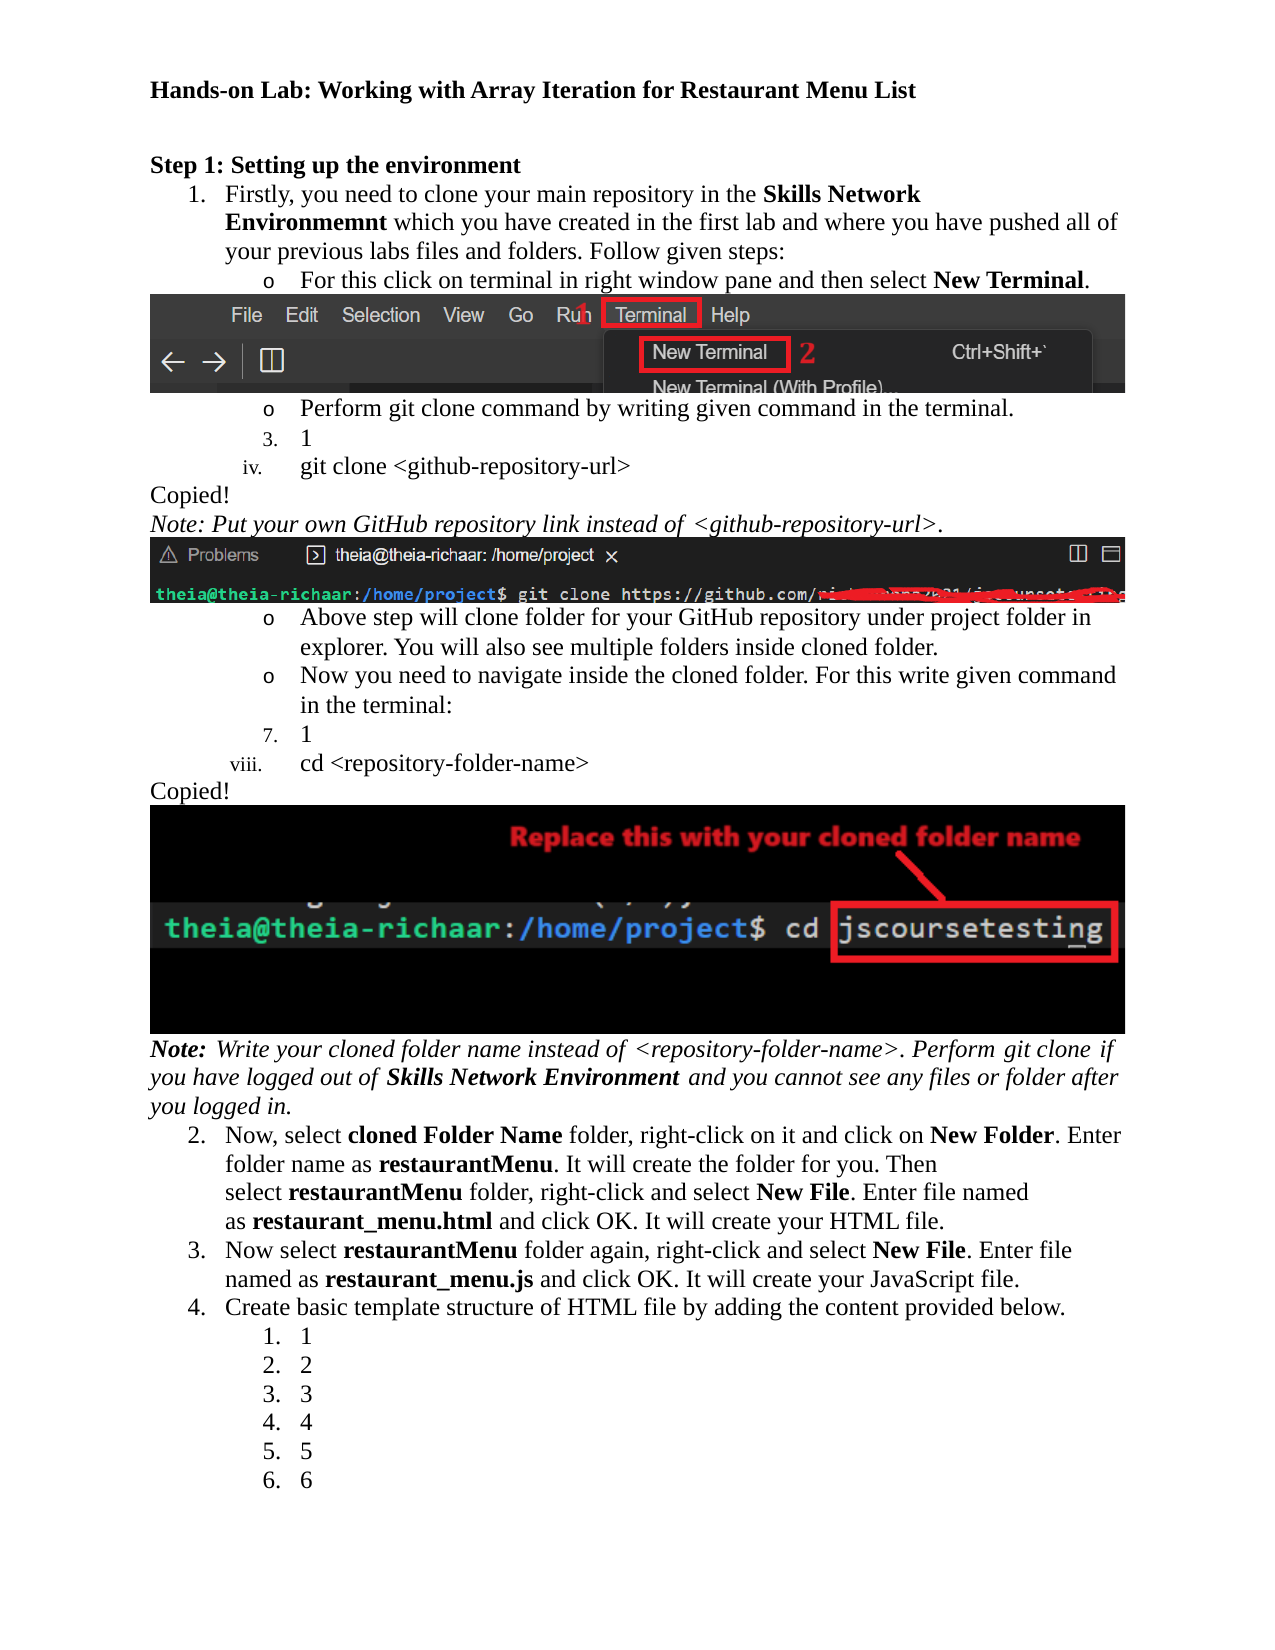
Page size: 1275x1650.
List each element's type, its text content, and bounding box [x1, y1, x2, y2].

list 2 [262, 1350, 1125, 1379]
text Step 1: Setting up the environment [150, 150, 1125, 179]
list Create basic template structure of HTML file by adding the content provided below. [187, 1292, 1125, 1321]
picture [150, 537, 1125, 603]
list Now select restaurantMenu folder again, right-click and select New File. Enter file named as restaurant_menu.js and click OK. It will create your JavaScript file. [187, 1235, 1125, 1292]
text Note: Write your cloned folder name instead of <repository-folder-name>. Perform git clone if you have logged out of Skills Network Environment and you cannot see any files or folder after you logged in. [150, 1034, 1125, 1120]
text Copied! [150, 480, 1125, 509]
list 1 [262, 423, 1125, 451]
list 6 [262, 1465, 1125, 1494]
list Now, select cloned Folder Name folder, right-click on it and click on New Folder. Enter folder name as restaurantMenu. It will create the folder for you. Then select restaurantMenu folder, right-click and select New File. Enter file named as restaurant_menu.html and click OK. It will create your HTML file. [187, 1120, 1125, 1235]
list cd <repository-folder-name> [262, 748, 1125, 776]
list 1 [262, 719, 1125, 748]
text Copied! [150, 776, 1125, 805]
list 5 [262, 1436, 1125, 1465]
list 1 [262, 1321, 1125, 1350]
list Now you need to navigate inside the cloned folder. For this write given command in the terminal: [262, 661, 1125, 719]
text Note: Put your own GitHub repository link instead of <github-repository-url>. [150, 509, 1125, 537]
list 4 [262, 1407, 1125, 1436]
list git clone <github-repository-url> [262, 451, 1125, 480]
list Above step will clone folder for your GitHub repository under project folder in explorer. You will also see multiple folders inside cloned folder. [262, 603, 1125, 661]
picture [150, 805, 1125, 1034]
list Firstly, you need to clone your main repository in the Skills Network Environmemnt which you have created in the first lab and where you have pushed all of your previous labs files and folders. Follow given steps: [187, 179, 1125, 265]
picture [150, 294, 1125, 393]
list 3 [262, 1379, 1125, 1407]
list For this click on terminal in right window pane and then select New Terminal. [262, 265, 1125, 294]
list Perform git clone command by writing given command in the terminal. [262, 393, 1125, 423]
